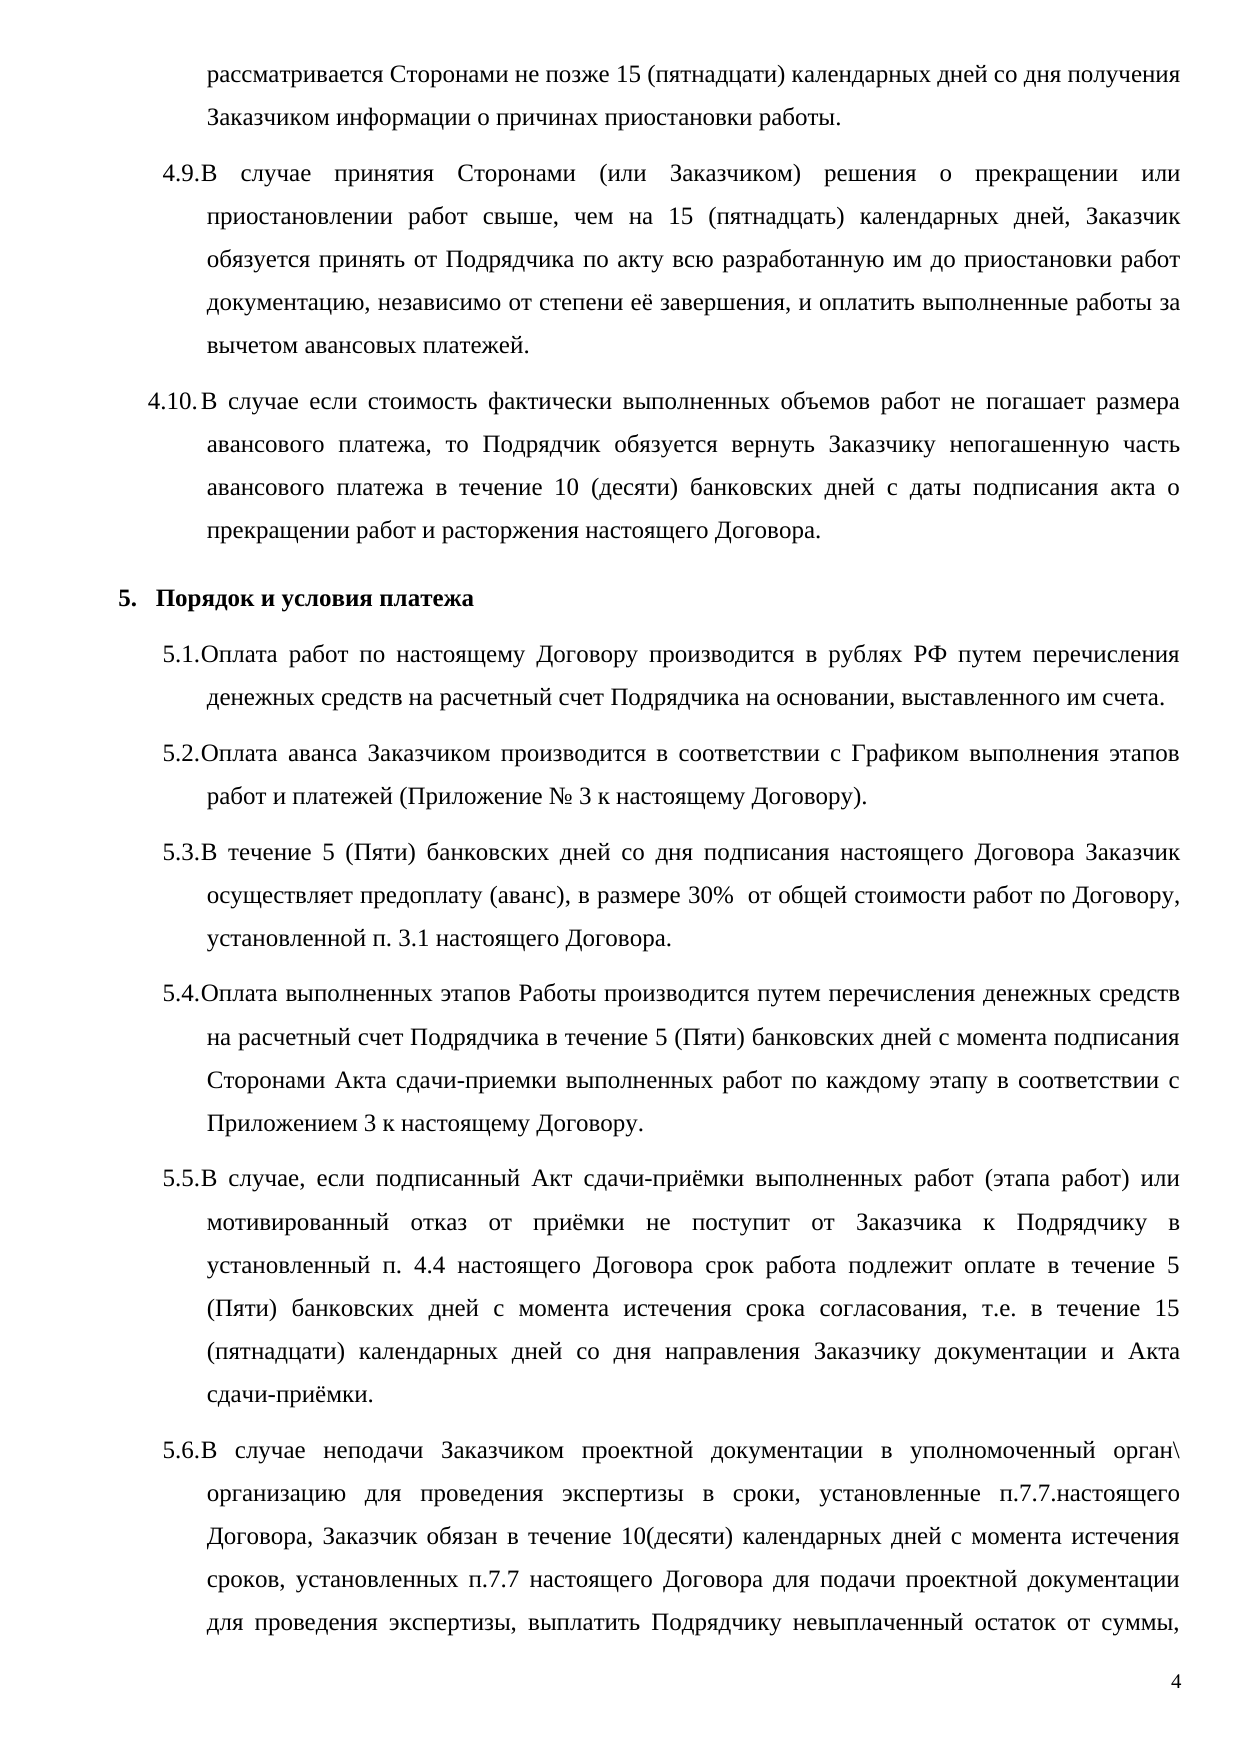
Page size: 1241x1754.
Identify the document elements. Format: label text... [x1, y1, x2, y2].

list В случае принятия Сторонами (или Заказчиком) решения о прекращении или приостановлении работ свыше, чем на 15 (пятнадцать) календарных дней, Заказчик обязуется принять от Подрядчика по акту всю разработанную им до приостановки работ документацию, независимо от степени её завершения, и оплатить выполненные работы за вычетом авансовых платежей. [162, 158, 1181, 359]
list В случае, если подписанный Акт сдачи-приёмки выполненных работ (этапа работ) или мотивированный отказ от приёмки не поступит от Заказчика к Подрядчику в установленный п. 4.4 настоящего Договора срок работа подлежит оплате в течение 5 (Пяти) банковских дней с момента истечения срока согласования, т.е. в течение 15 (пятнадцати) календарных дней со дня направления Заказчику документации и Акта сдачи-приёмки. [162, 1163, 1181, 1408]
list Порядок и условия платежа [118, 583, 1181, 612]
list В течение 5 (Пяти) банковских дней со дня подписания настоящего Договора Заказчик осуществляет предоплату (аванс), в размере 30% от общей стоимости работ по Договору, установленной п. 3.1 настоящего Договора. [162, 837, 1181, 952]
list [162, 59, 1181, 131]
list Оплата работ по настоящему Договору производится в рублях РФ путем перечисления денежных средств на расчетный счет Подрядчика на основании, выставленного им счета. [162, 639, 1181, 711]
list Оплата аванса Заказчиком производится в соответствии с Графиком выполнения этапов работ и платежей (Приложение № 3 к настоящему Договору). [162, 738, 1181, 810]
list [162, 1435, 1181, 1636]
list Оплата выполненных этапов Работы производится путем перечисления денежных средств на расчетный счет Подрядчика в течение 5 (Пяти) банковских дней с момента подписания Сторонами Акта сдачи-приемки выполненных работ по каждому этапу в соответствии с Приложением 3 к настоящему Договору. [162, 978, 1181, 1137]
list В случае если стоимость фактически выполненных объемов работ не погашает размера авансового платежа, то Подрядчик обязуется вернуть Заказчику непогашенную часть авансового платежа в течение 10 (десяти) банковских дней с даты подписания акта о прекращении работ и расторжения настоящего Договора. [148, 386, 1181, 544]
